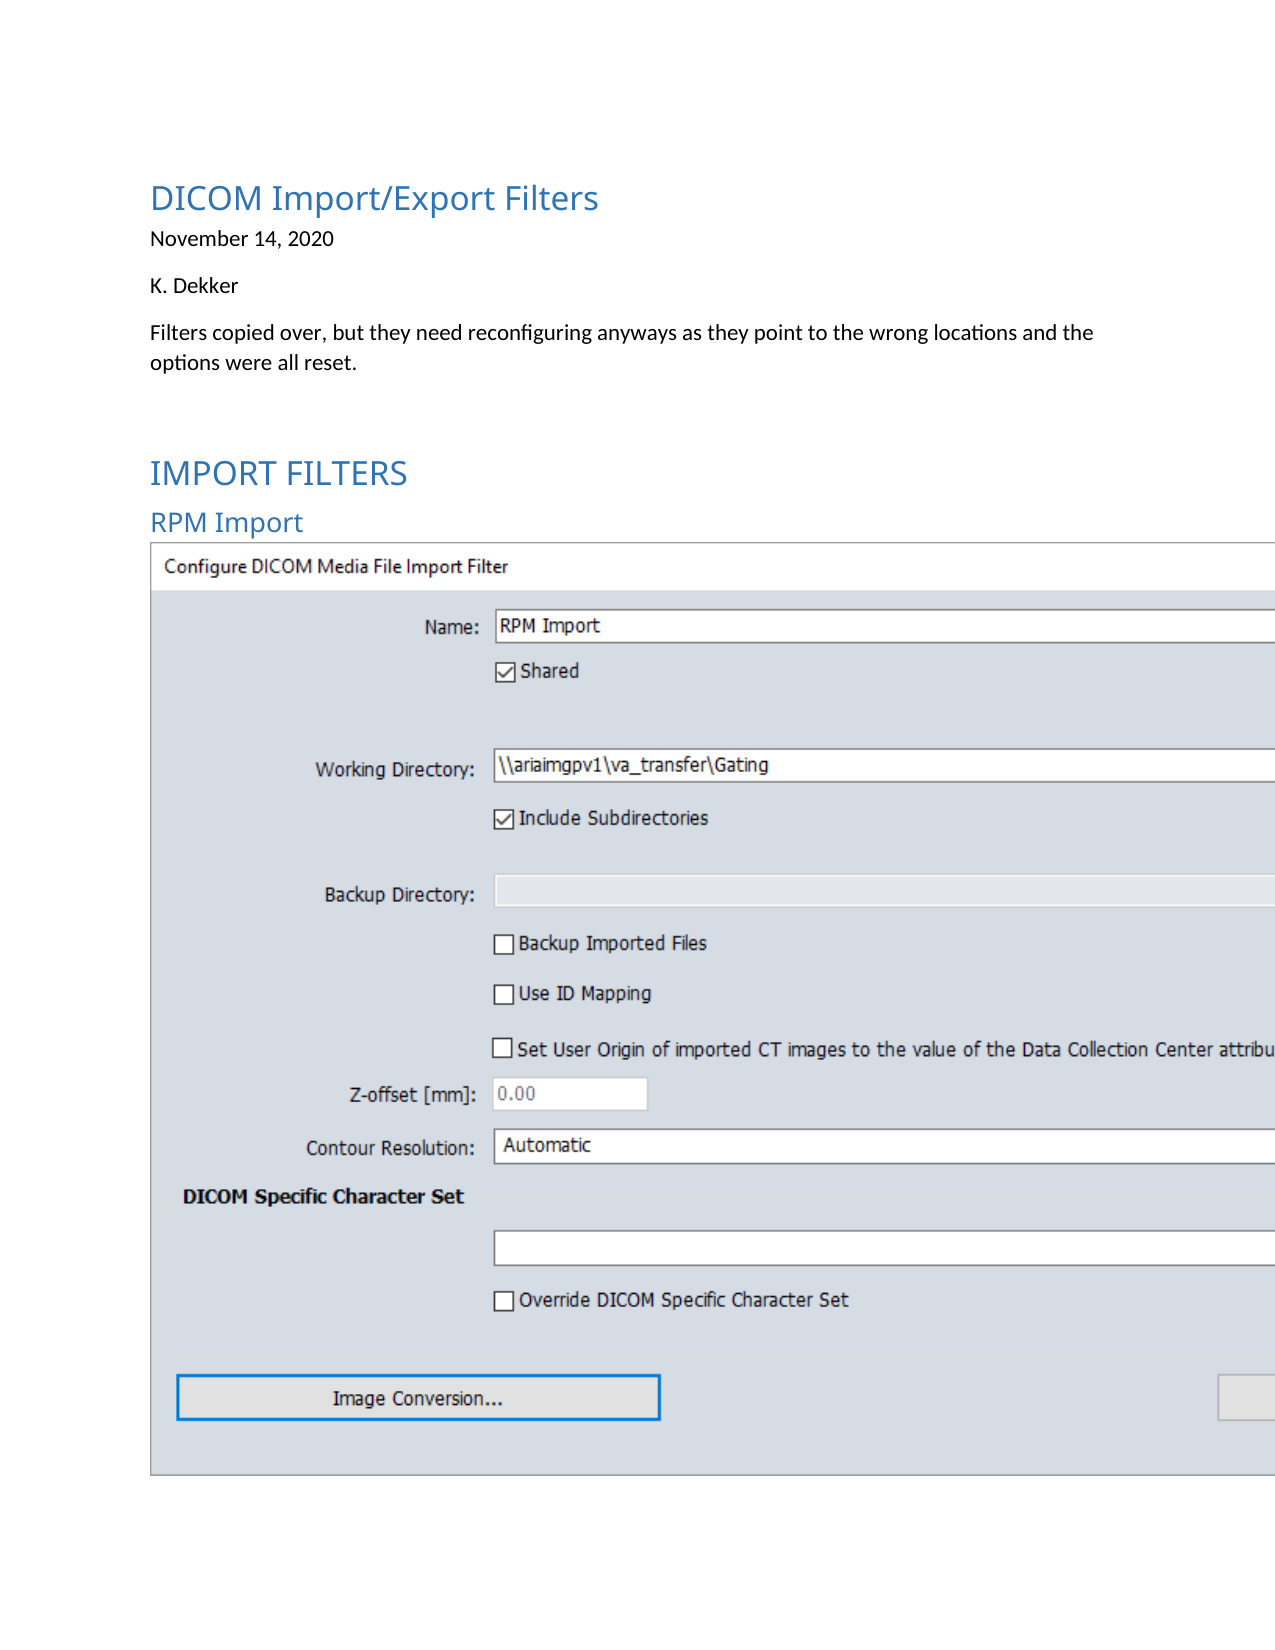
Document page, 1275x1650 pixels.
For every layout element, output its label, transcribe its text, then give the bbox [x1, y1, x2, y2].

subtitle DICOM Import/Export Filters [150, 175, 1125, 220]
text Filters copied over, but they need reconfiguring anyways as they point to the wrong locations and the options were all reset. [150, 318, 1125, 376]
text November 14, 2020 [150, 224, 1125, 252]
subtitle RPM Import [150, 503, 1125, 540]
picture [150, 542, 1275, 1476]
text K. Dekker [150, 271, 1125, 299]
subtitle IMPORT FILTERS [150, 450, 1125, 495]
